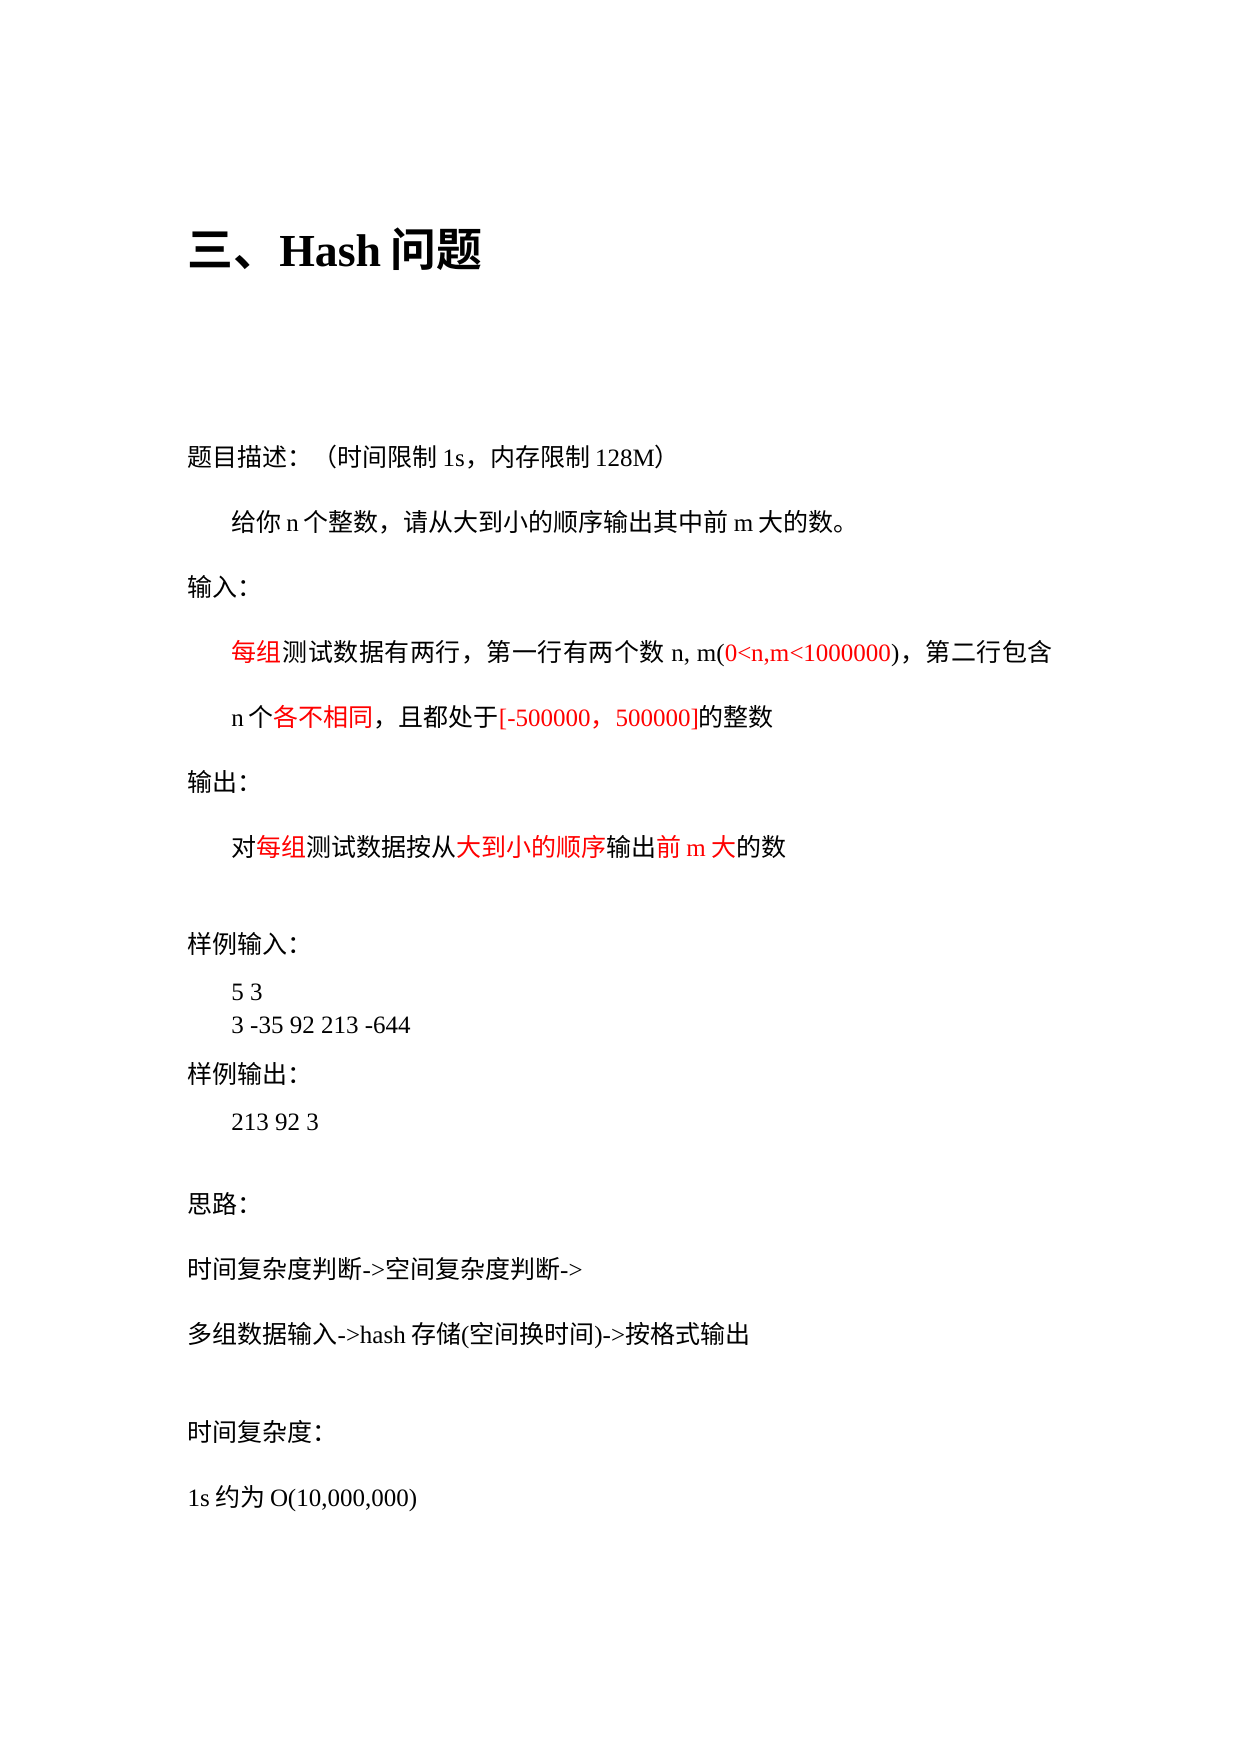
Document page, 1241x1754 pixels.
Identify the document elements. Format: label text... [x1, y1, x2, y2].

text 对每组测试数据按从大到小的顺序输出前m大的数 [187, 813, 1053, 878]
text 213 92 3 [187, 1105, 1053, 1138]
text 时间复杂度判断->空间复杂度判断-> [187, 1235, 1053, 1300]
text 思路： [187, 1170, 1053, 1235]
text 给你n个整数，请从大到小的顺序输出其中前m大的数。 [187, 488, 1053, 553]
text 时间复杂度： [187, 1398, 1053, 1463]
text 多组数据输入->hash存储(空间换时间)->按格式输出 [187, 1300, 1053, 1365]
text 样例输入： [187, 910, 1053, 975]
text 3 -35 92 213 -644 [187, 1008, 1053, 1040]
text 题目描述：（时间限制1s，内存限制128M） [187, 423, 1053, 488]
text 样例输出： [187, 1040, 1053, 1105]
text 5 3 [187, 975, 1053, 1008]
text 1s约为O(10,000,000) [187, 1463, 1053, 1528]
subtitle 三、Hash问题 [187, 197, 1053, 295]
text 每组测试数据有两行，第一行有两个数n, m(0<n,m<1000000)，第二行包含n个各不相同，且都处于[-500000，500000]的整数 [231, 618, 1053, 748]
text 输入： [187, 553, 1053, 618]
text 输出： [187, 748, 1053, 813]
